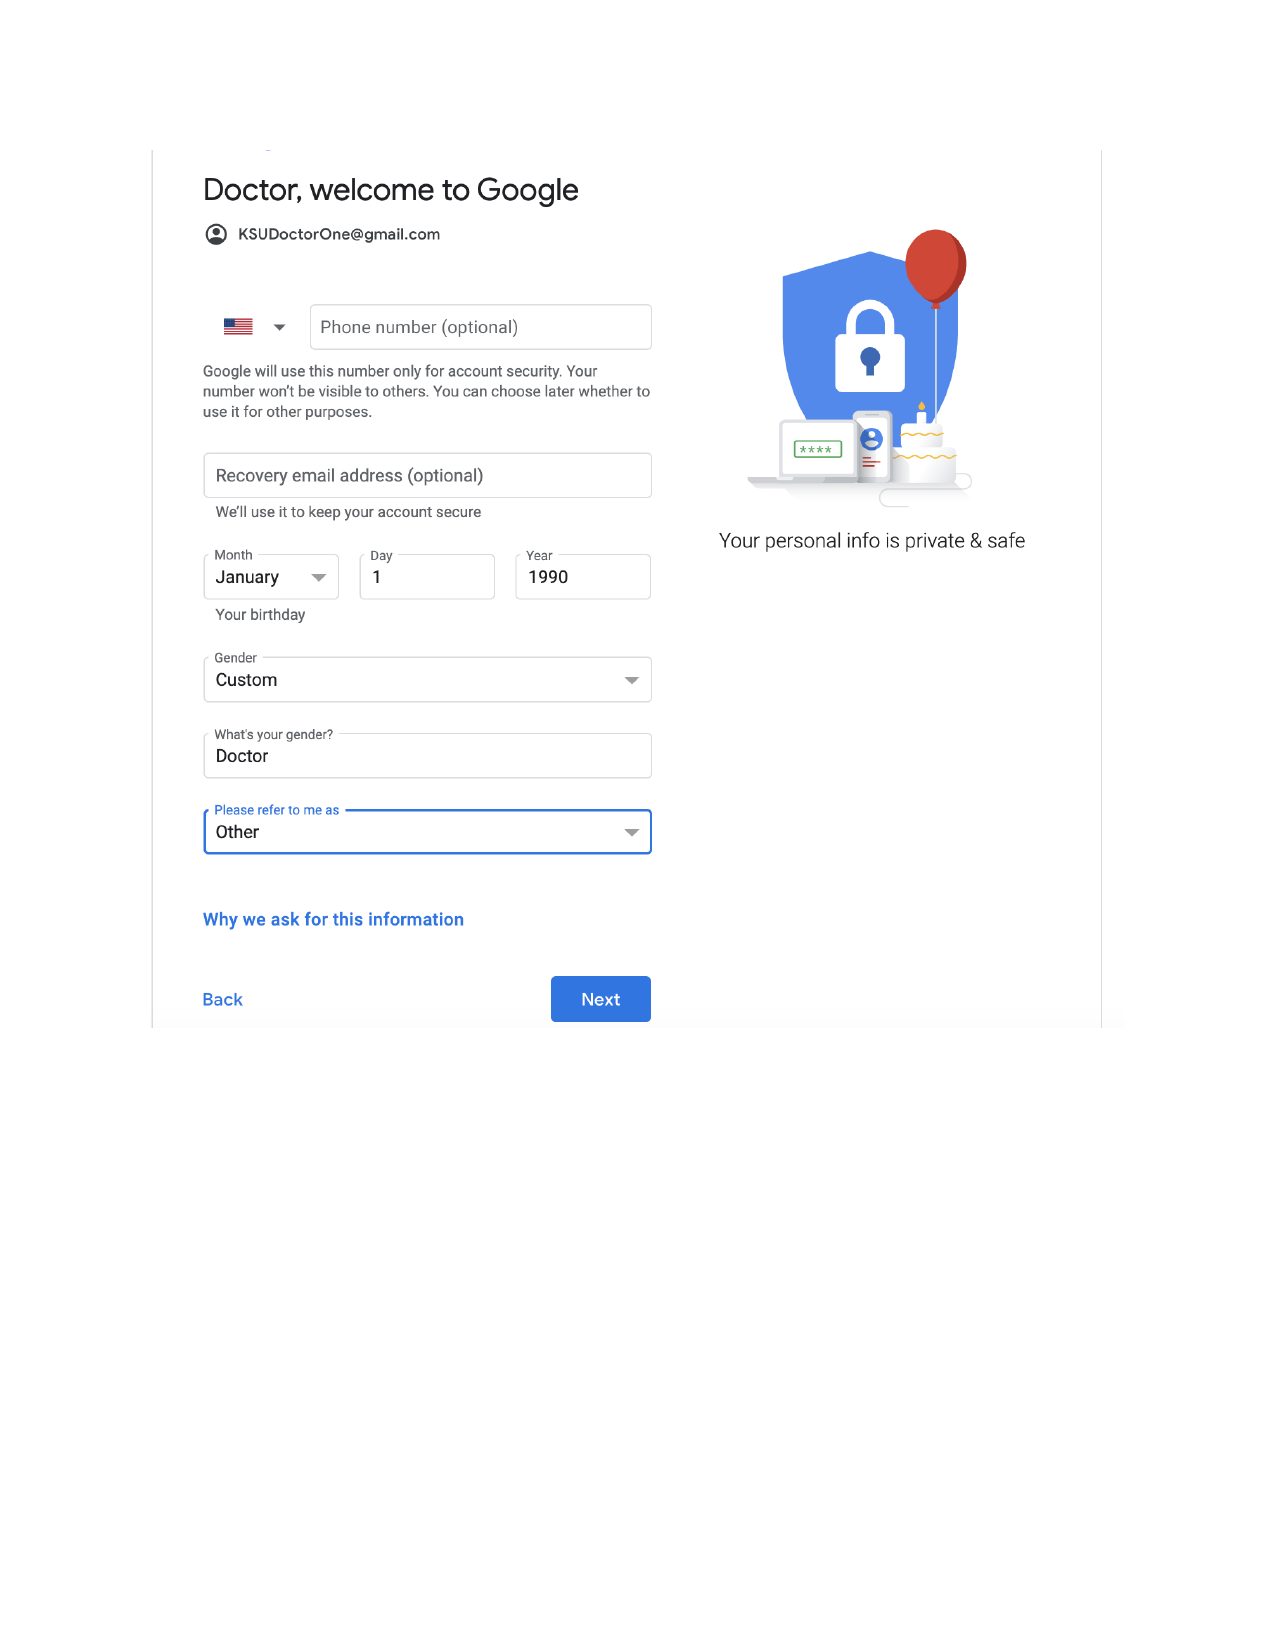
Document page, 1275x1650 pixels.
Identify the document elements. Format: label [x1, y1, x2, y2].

picture [150, 150, 1125, 1028]
